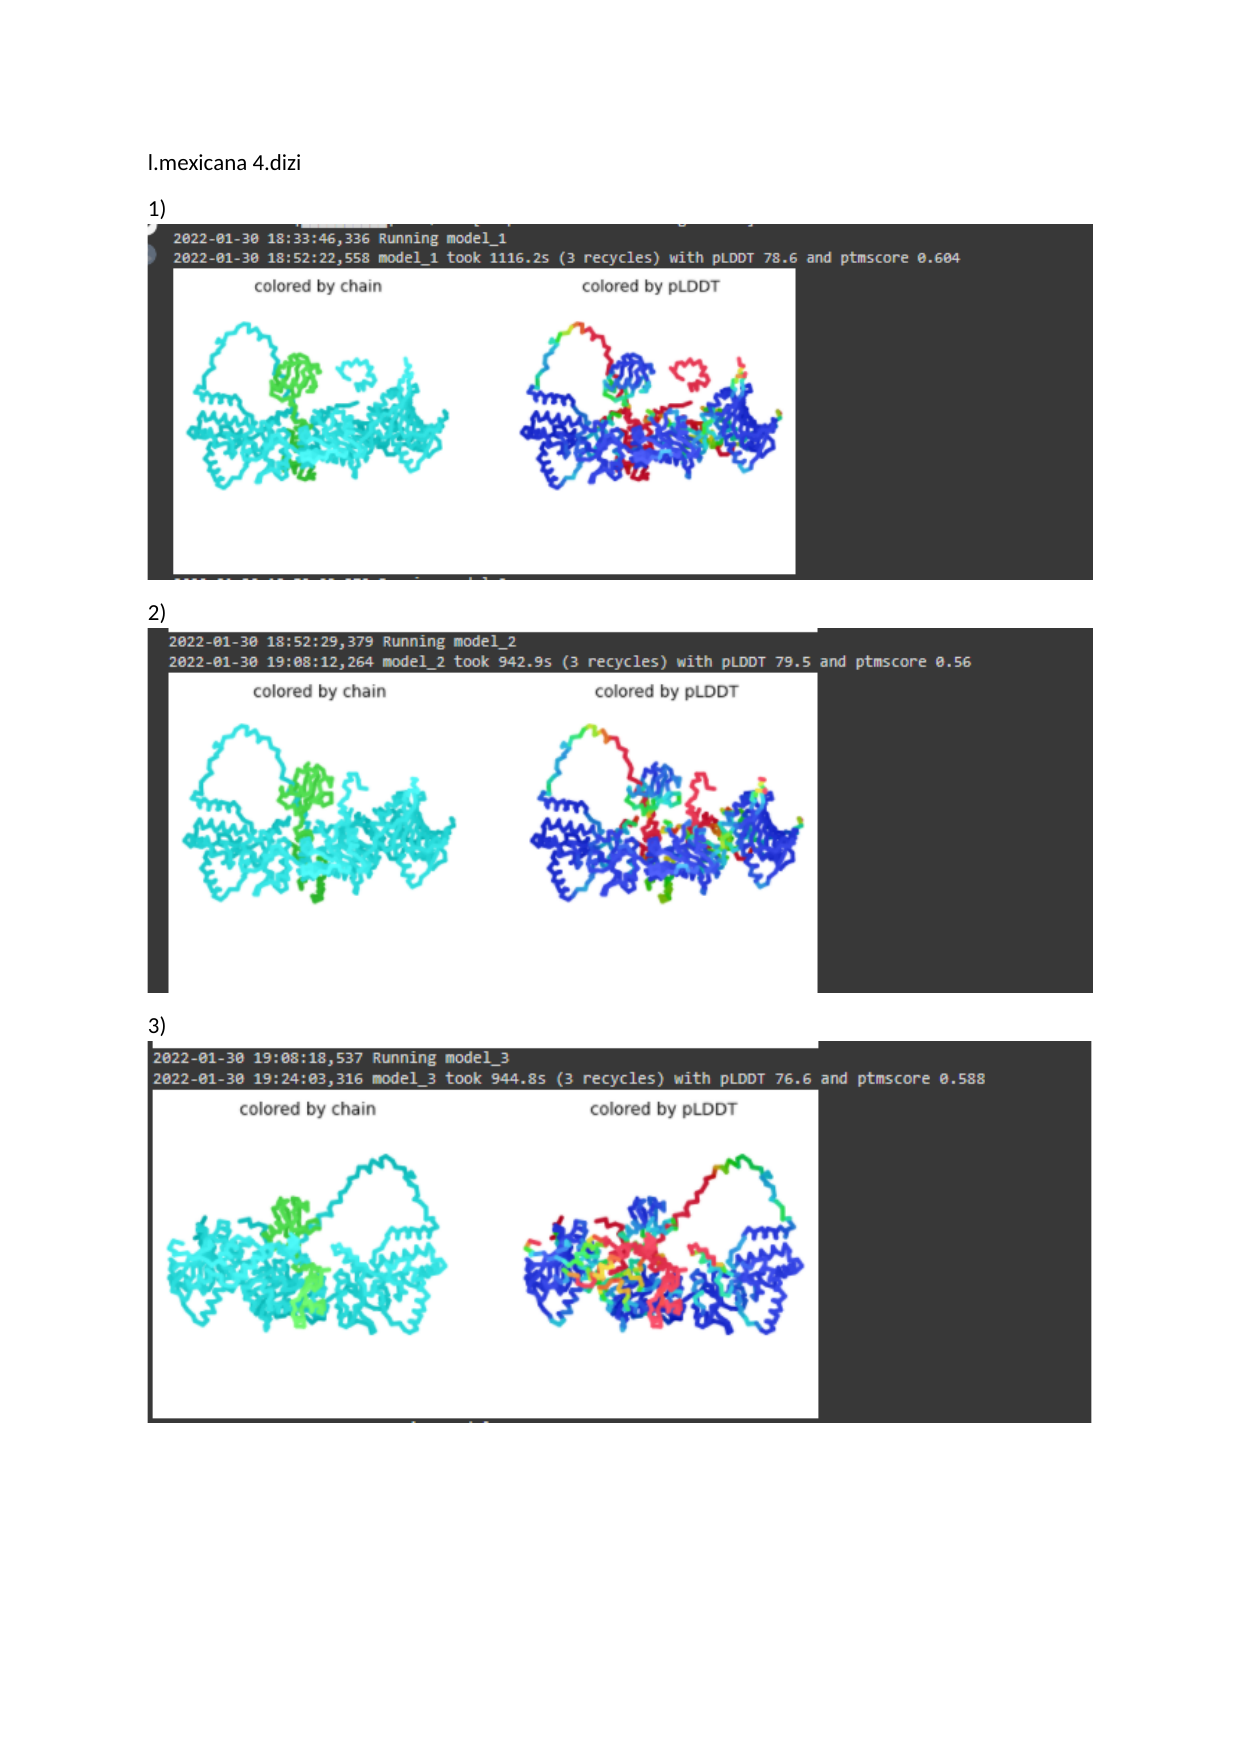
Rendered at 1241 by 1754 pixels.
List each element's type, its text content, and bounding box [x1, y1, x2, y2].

text l.mexicana 4.dizi [148, 148, 1093, 176]
picture [147, 1041, 1092, 1423]
text 2) [148, 598, 1093, 628]
picture [147, 224, 1093, 580]
picture [147, 628, 1093, 993]
text 1) [148, 194, 1093, 224]
